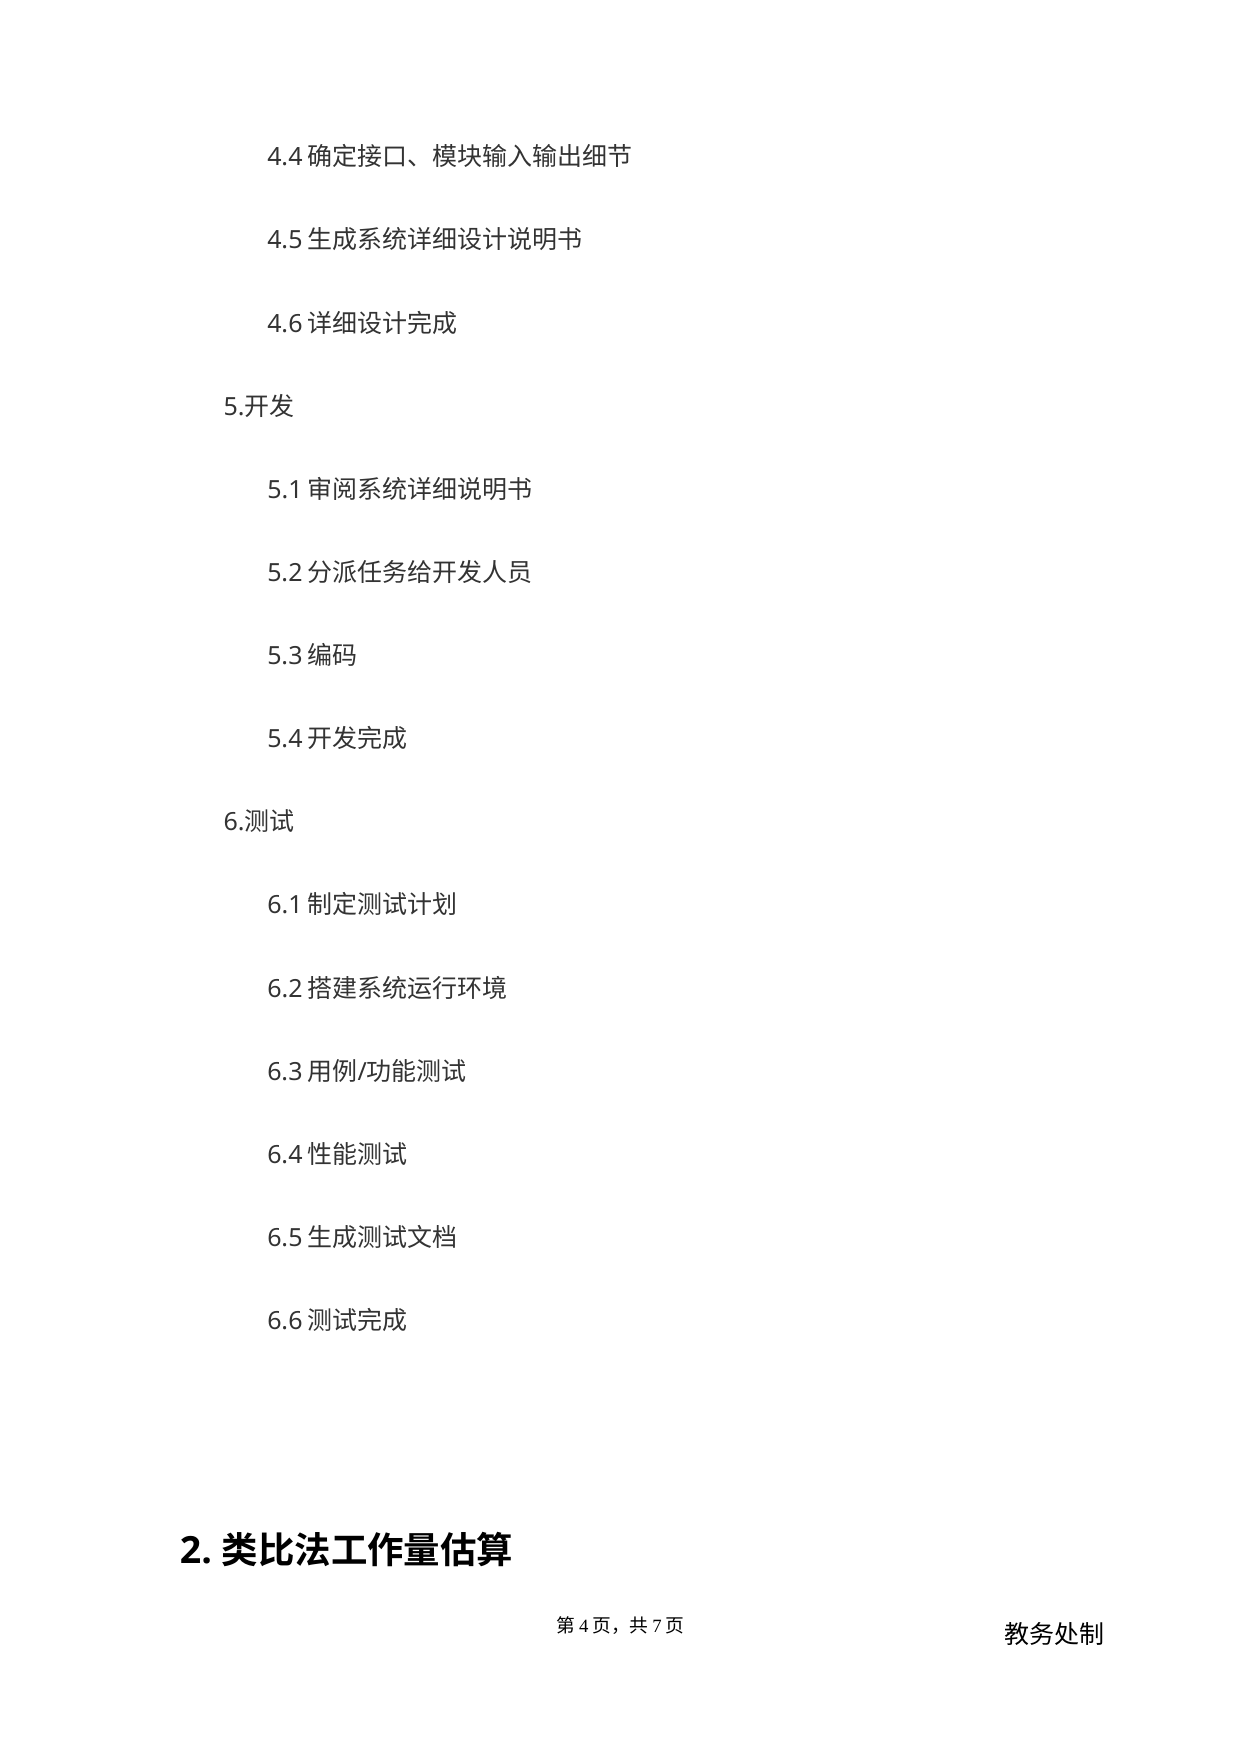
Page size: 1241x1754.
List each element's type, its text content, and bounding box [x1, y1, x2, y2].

list 6.4性能测试 [223, 1120, 1104, 1185]
list 6.测试 [179, 787, 1104, 852]
list 6.3用例/功能测试 [223, 1037, 1104, 1102]
list 4.4确定接口、模块输入输出细节 [223, 122, 1104, 187]
list 5.开发 [179, 372, 1104, 437]
list 5.4开发完成 [223, 704, 1104, 769]
list 6.5生成测试文档 [223, 1203, 1104, 1268]
list 4.5生成系统详细设计说明书 [223, 206, 1104, 271]
list 5.3编码 [223, 621, 1104, 686]
text 2. 类比法工作量估算 [136, 1515, 1104, 1580]
list 6.1制定测试计划 [223, 871, 1104, 936]
list 6.6测试完成 [223, 1286, 1104, 1351]
list 5.1审阅系统详细说明书 [223, 455, 1104, 520]
list 5.2分派任务给开发人员 [223, 538, 1104, 603]
list 4.6详细设计完成 [223, 289, 1104, 354]
list 6.2搭建系统运行环境 [223, 954, 1104, 1019]
